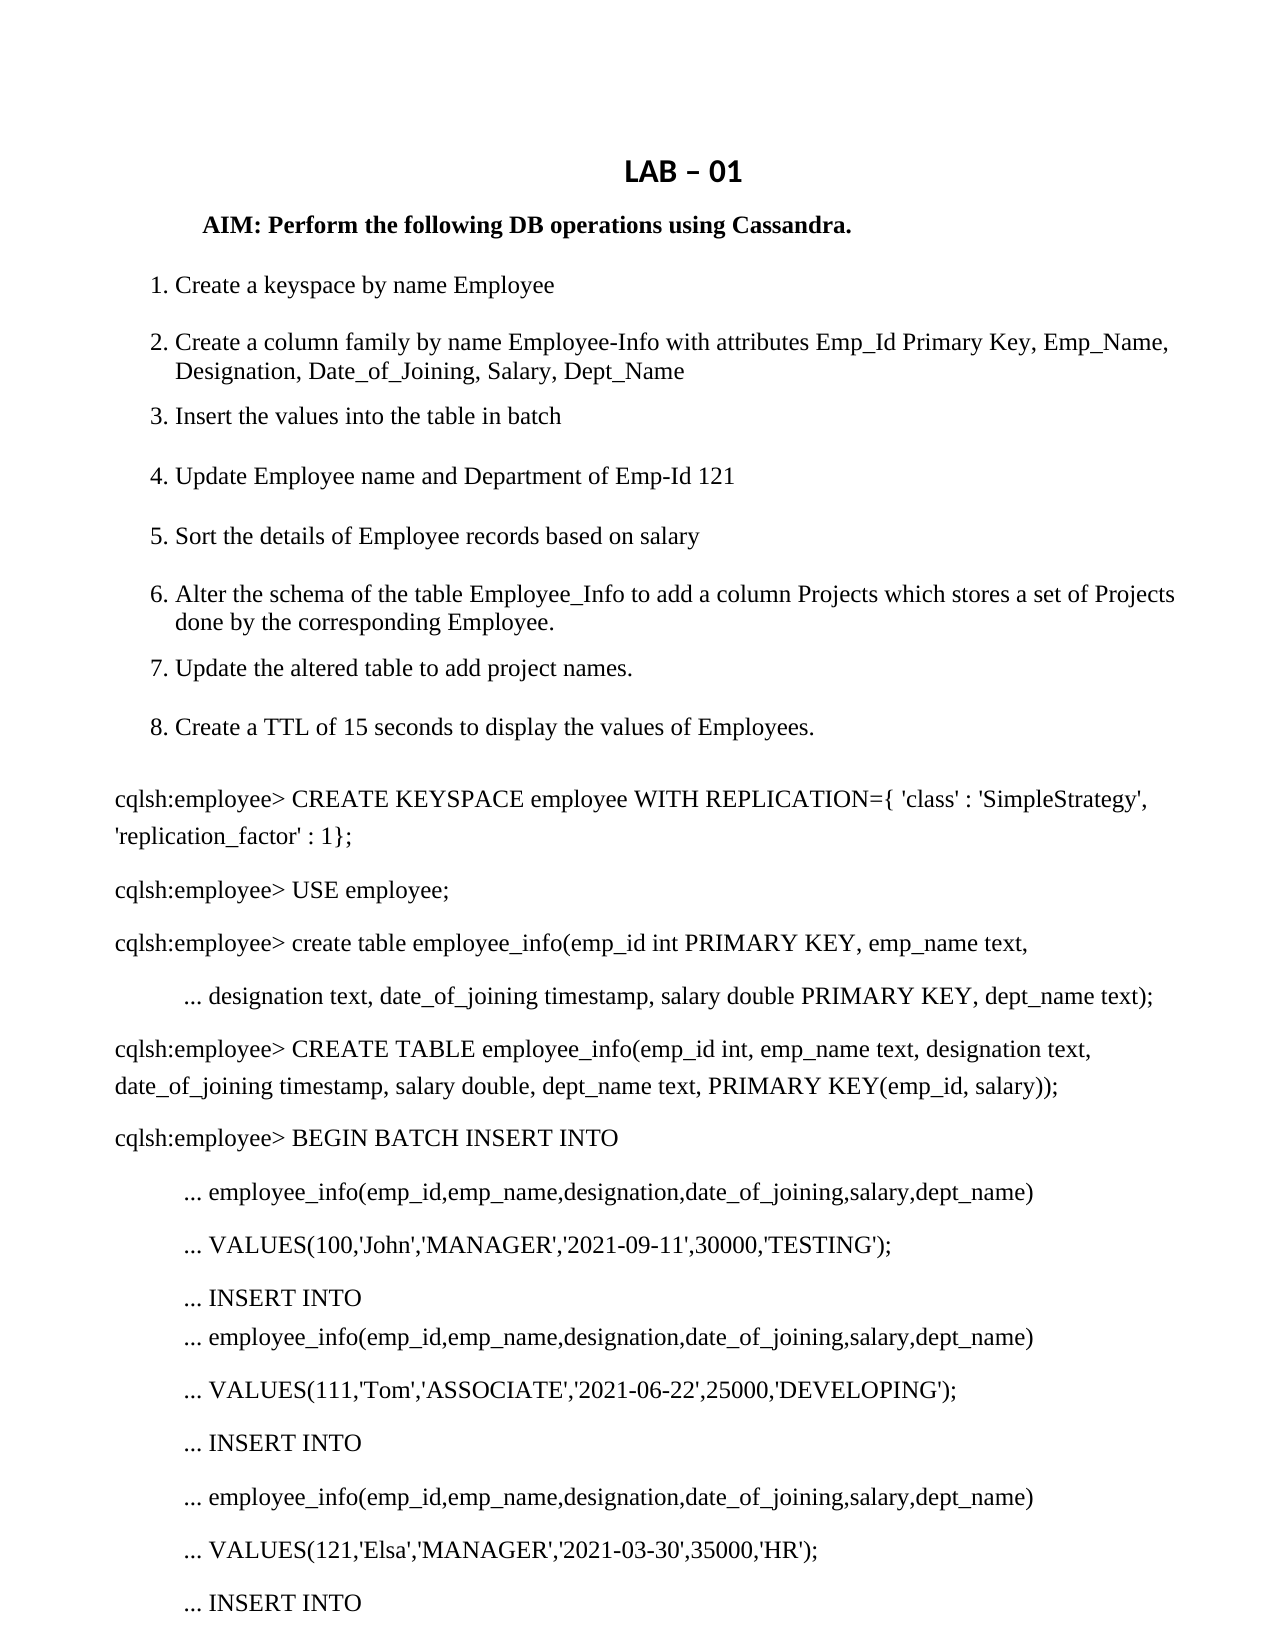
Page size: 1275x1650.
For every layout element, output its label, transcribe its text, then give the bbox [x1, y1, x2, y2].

list Create a keyspace by name Employee [150, 270, 1187, 298]
subtitle AIM: Perform the following DB operations using Cassandra. [150, 210, 1187, 239]
text cqlsh:employee> create table employee_info(emp_id int PRIMARY KEY, emp_name text, [114, 928, 1187, 957]
list Update Employee name and Department of Emp-Id 121 [150, 461, 1187, 490]
text cqlsh:employee> BEGIN BATCH INSERT INTO [114, 1123, 1187, 1152]
text cqlsh:employee> USE employee; [114, 875, 1187, 904]
list Sort the details of Employee records based on salary [150, 521, 1187, 550]
subtitle LAB – 01 [190, 150, 1086, 191]
text cqlsh:employee> CREATE KEYSPACE employee WITH REPLICATION={ 'class' : 'SimpleStrategy', 'replication_factor' : 1}; [114, 784, 1158, 850]
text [183, 1482, 1187, 1510]
text ... VALUES(111,'Tom','ASSOCIATE','2021-06-22',25000,'DEVELOPING'); [183, 1375, 1187, 1404]
text ... INSERT INTO [183, 1283, 1187, 1312]
text ... VALUES(121,'Elsa','MANAGER','2021-03-30',35000,'HR'); [183, 1535, 1187, 1563]
text cqlsh:employee> CREATE TABLE employee_info(emp_id int, emp_name text, designation text, date_of_joining timestamp, salary double, dept_name text, PRIMARY KEY(emp_id, salary)); [114, 1034, 1187, 1099]
list Create a column family by name Employee-Info with attributes Emp_Id Primary Key, Emp_Name, Designation, Date_of_Joining, Salary, Dept_Name [150, 327, 1187, 385]
list Update the altered table to add project names. [150, 653, 1187, 681]
list Alter the schema of the table Employee_Info to add a column Projects which stores a set of Projects done by the corresponding Employee. [150, 579, 1187, 636]
text ... INSERT INTO [183, 1428, 1187, 1457]
text ... VALUES(100,'John','MANAGER','2021-09-11',30000,'TESTING'); [183, 1230, 1187, 1259]
text ... INSERT INTO [183, 1588, 1187, 1617]
text ... designation text, date_of_joining timestamp, salary double PRIMARY KEY, dept_name text); [183, 981, 1187, 1010]
list Create a TTL of 15 seconds to display the values of Employees. [150, 712, 1187, 741]
text ... employee_info(emp_id,emp_name,designation,date_of_joining,salary,dept_name) [183, 1322, 1187, 1351]
text ... employee_info(emp_id,emp_name,designation,date_of_joining,salary,dept_name) [183, 1177, 1187, 1206]
list Insert the values into the table in batch [150, 401, 1187, 430]
